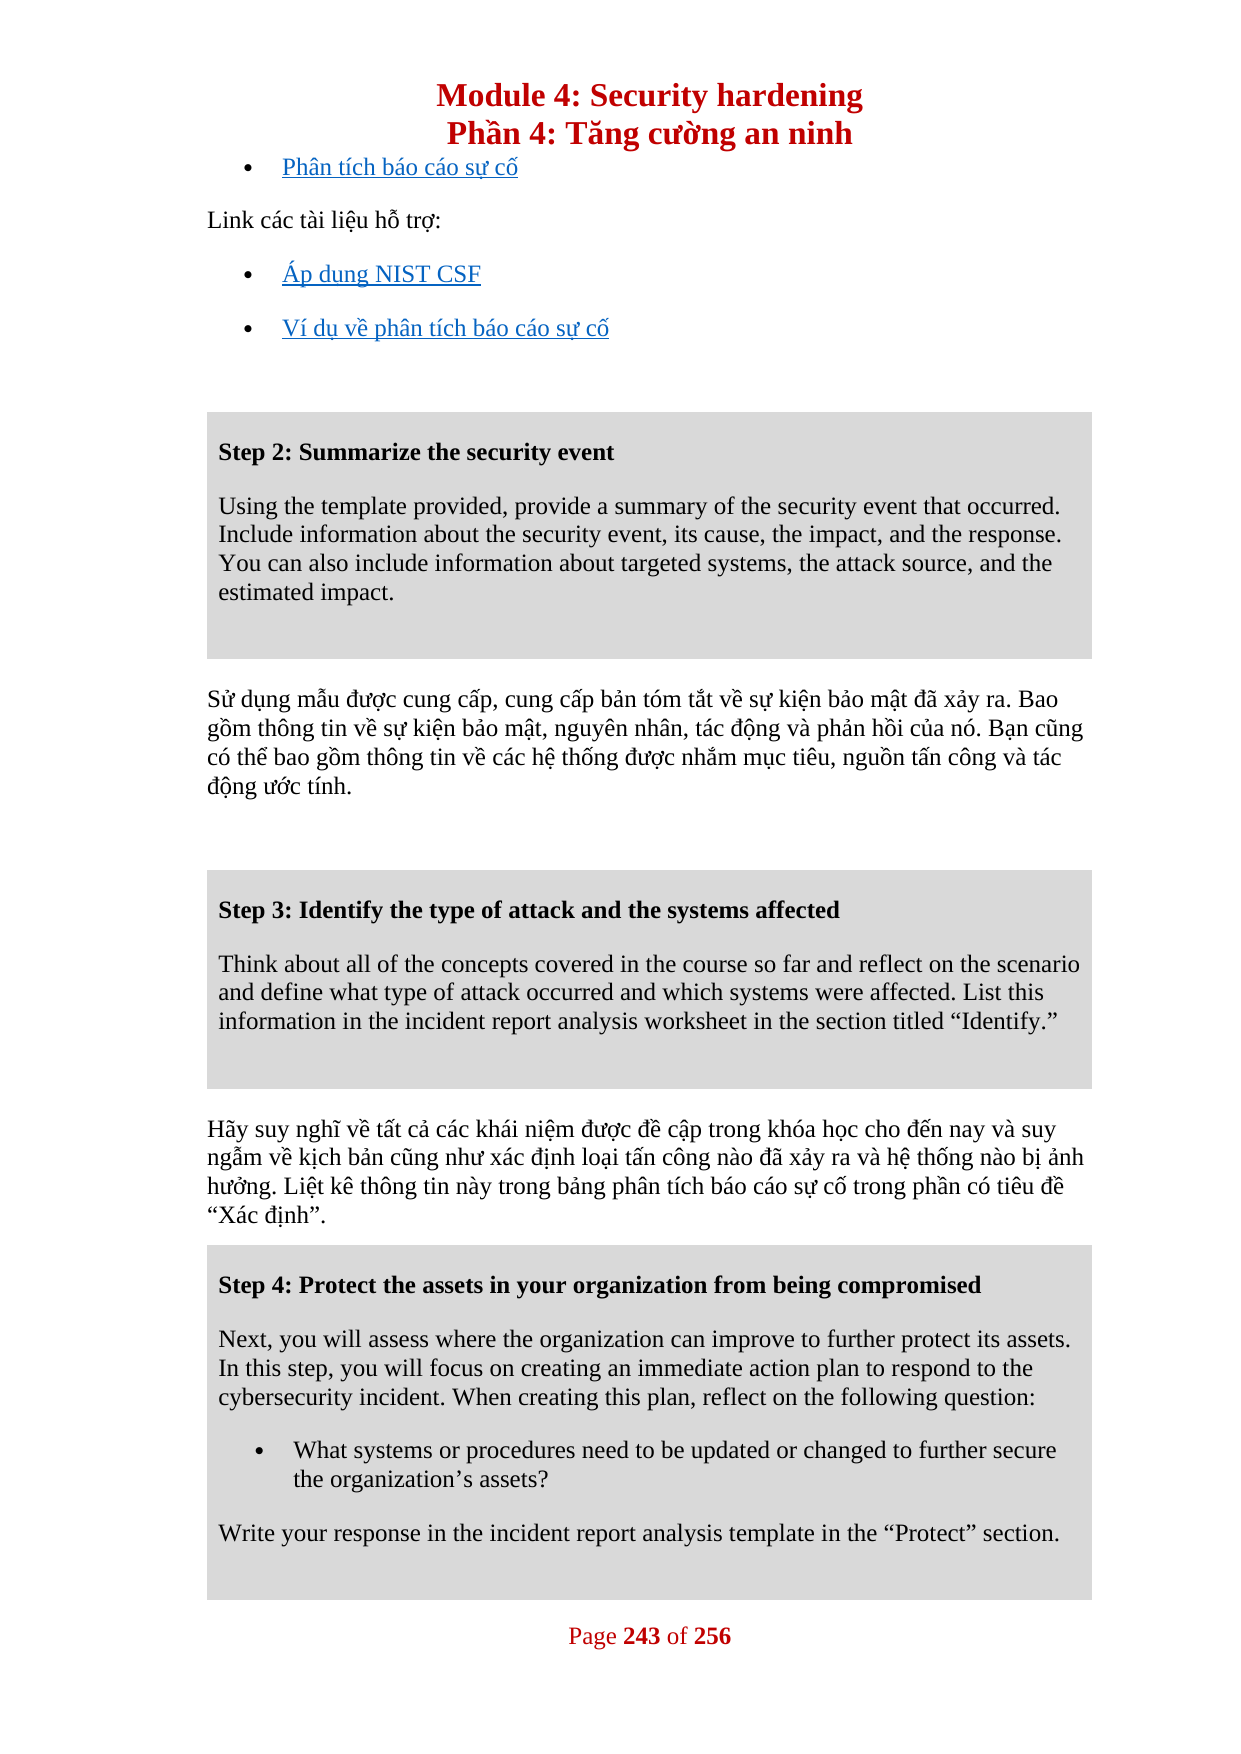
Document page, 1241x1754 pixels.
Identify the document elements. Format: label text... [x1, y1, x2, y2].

list Áp dụng NIST CSF [244, 259, 1092, 288]
text Hãy suy nghĩ về tất cả các khái niệm được đề cập trong khóa học cho đến nay và suy ngẫm về kịch bản cũng như xác định loại tấn công nào đã xảy ra và hệ thống nào bị ảnh hưởng. Liệt kê thông tin này trong bảng phân tích báo cáo sự cố trong phần có tiêu đề “Xác định”. [207, 1114, 1092, 1229]
table_header Step 2: Summarize the security event Using the template provided, provide a summary of the security event that occurred. Include information about the security event, its cause, the impact, and the response. You can also include information about targeted systems, the attack source, and the estimated impact. [207, 412, 1092, 659]
list Phân tích báo cáo sự cố [244, 152, 1092, 180]
list Ví dụ về phân tích báo cáo sự cố [244, 313, 1092, 342]
text Link các tài liệu hỗ trợ: [207, 205, 1092, 234]
table_header Step 4: Protect the assets in your organization from being compromised Next, you will assess where the organization can improve to further protect its assets. In this step, you will focus on creating an immediate action plan to respond to the cybersecurity incident. When creating this plan, reflect on the following question: What systems or procedures need to be updated or changed to further secure the organization’s assets? Write your response in the incident report analysis template in the “Protect” section. [207, 1245, 1092, 1600]
text Sử dụng mẫu được cung cấp, cung cấp bản tóm tắt về sự kiện bảo mật đã xảy ra. Bao gồm thông tin về sự kiện bảo mật, nguyên nhân, tác động và phản hồi của nó. Bạn cũng có thể bao gồm thông tin về các hệ thống được nhắm mục tiêu, nguồn tấn công và tác động ước tính. [207, 684, 1092, 799]
table_header Step 3: Identify the type of attack and the systems affected Think about all of the concepts covered in the course so far and reflect on the scenario and define what type of attack occurred and which systems were affected. List this information in the incident report analysis worksheet in the section titled “Identify.” [207, 870, 1092, 1089]
